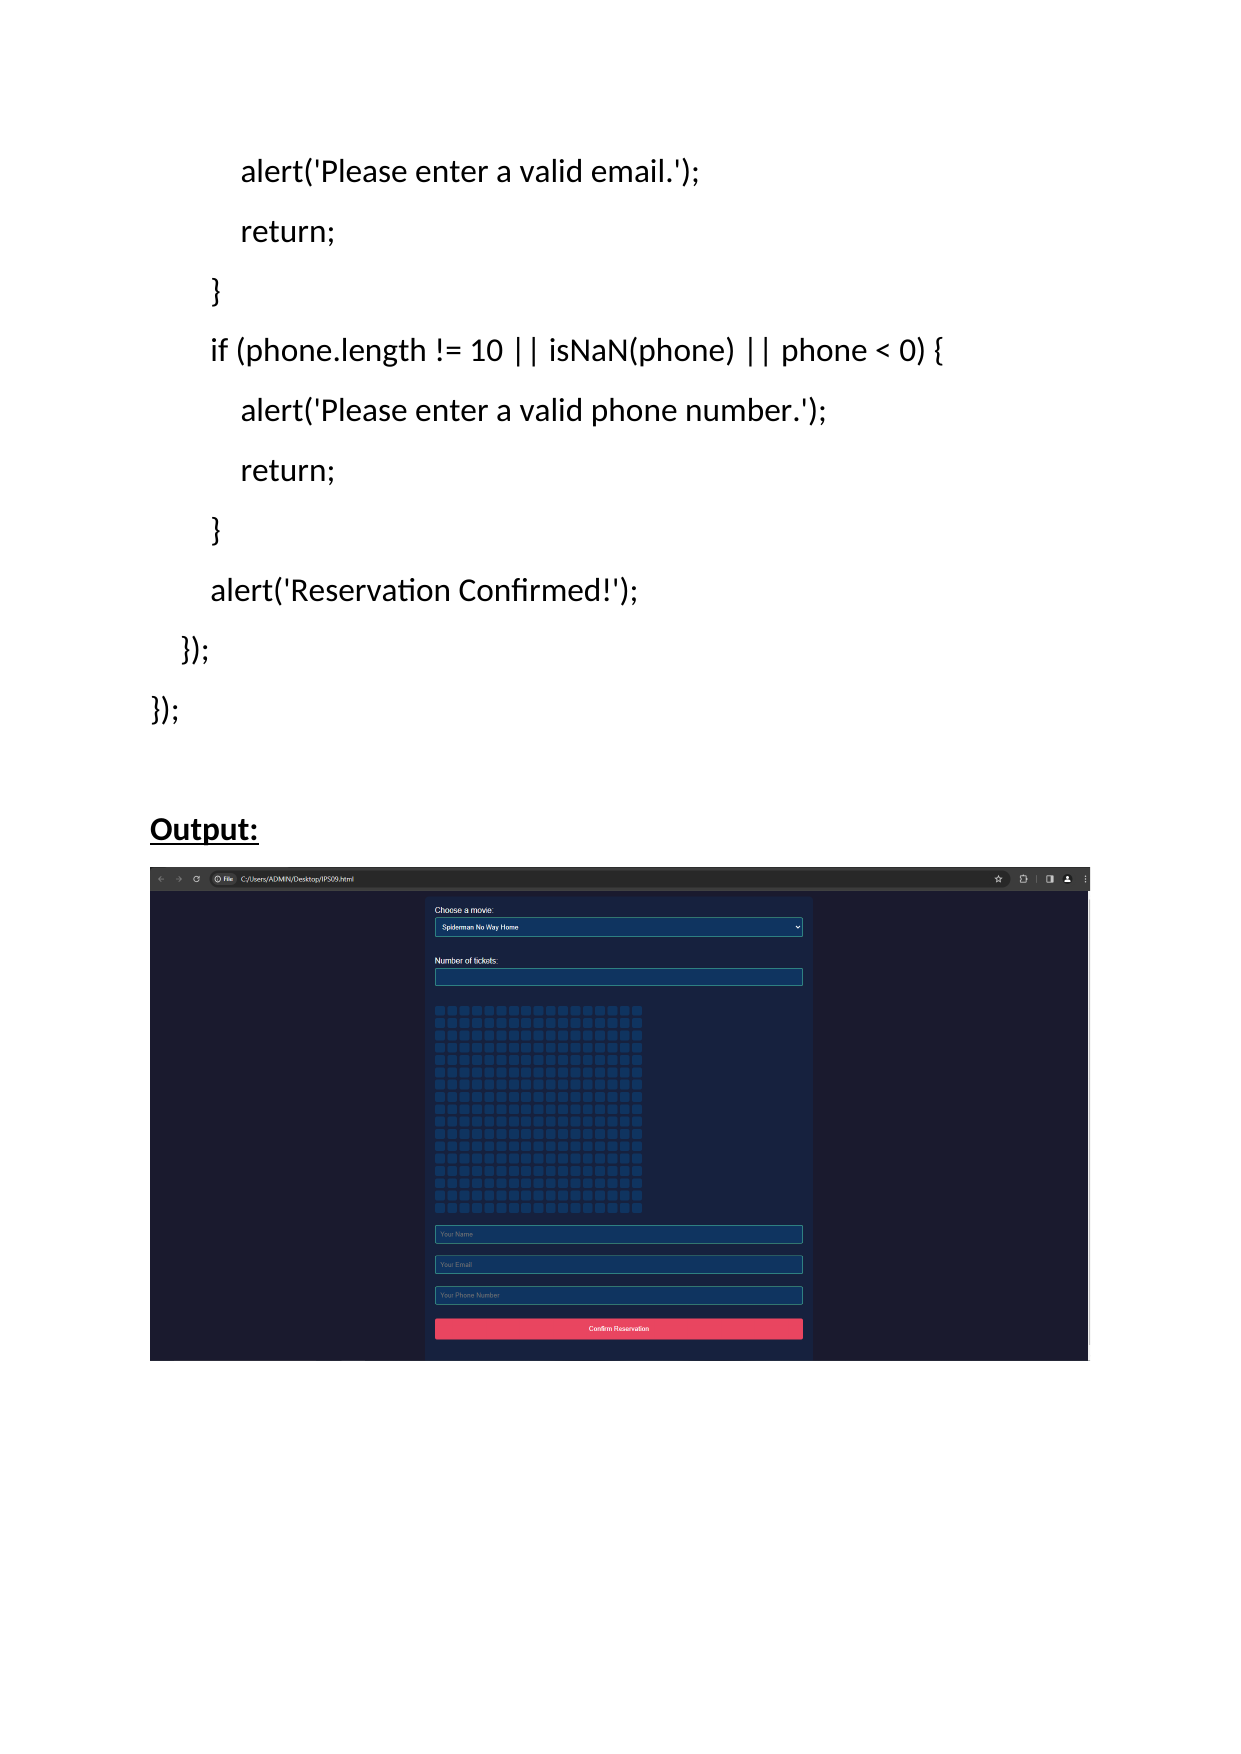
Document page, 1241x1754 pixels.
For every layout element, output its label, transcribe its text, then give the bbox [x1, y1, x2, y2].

text alert('Reservation Confirmed!'); [150, 568, 1090, 609]
text }); [150, 628, 1090, 669]
text }); [150, 688, 1090, 729]
text Output: [150, 808, 1090, 848]
text } [150, 509, 1090, 549]
text alert('Please enter a valid phone number.'); [150, 389, 1090, 430]
text } [150, 269, 1090, 310]
text return; [150, 210, 1090, 251]
text return; [150, 449, 1090, 490]
text alert('Please enter a valid email.'); [150, 150, 1090, 191]
text if (phone.length != 10 || isNaN(phone) || phone < 0) { [150, 329, 1090, 370]
picture [150, 867, 1091, 1361]
